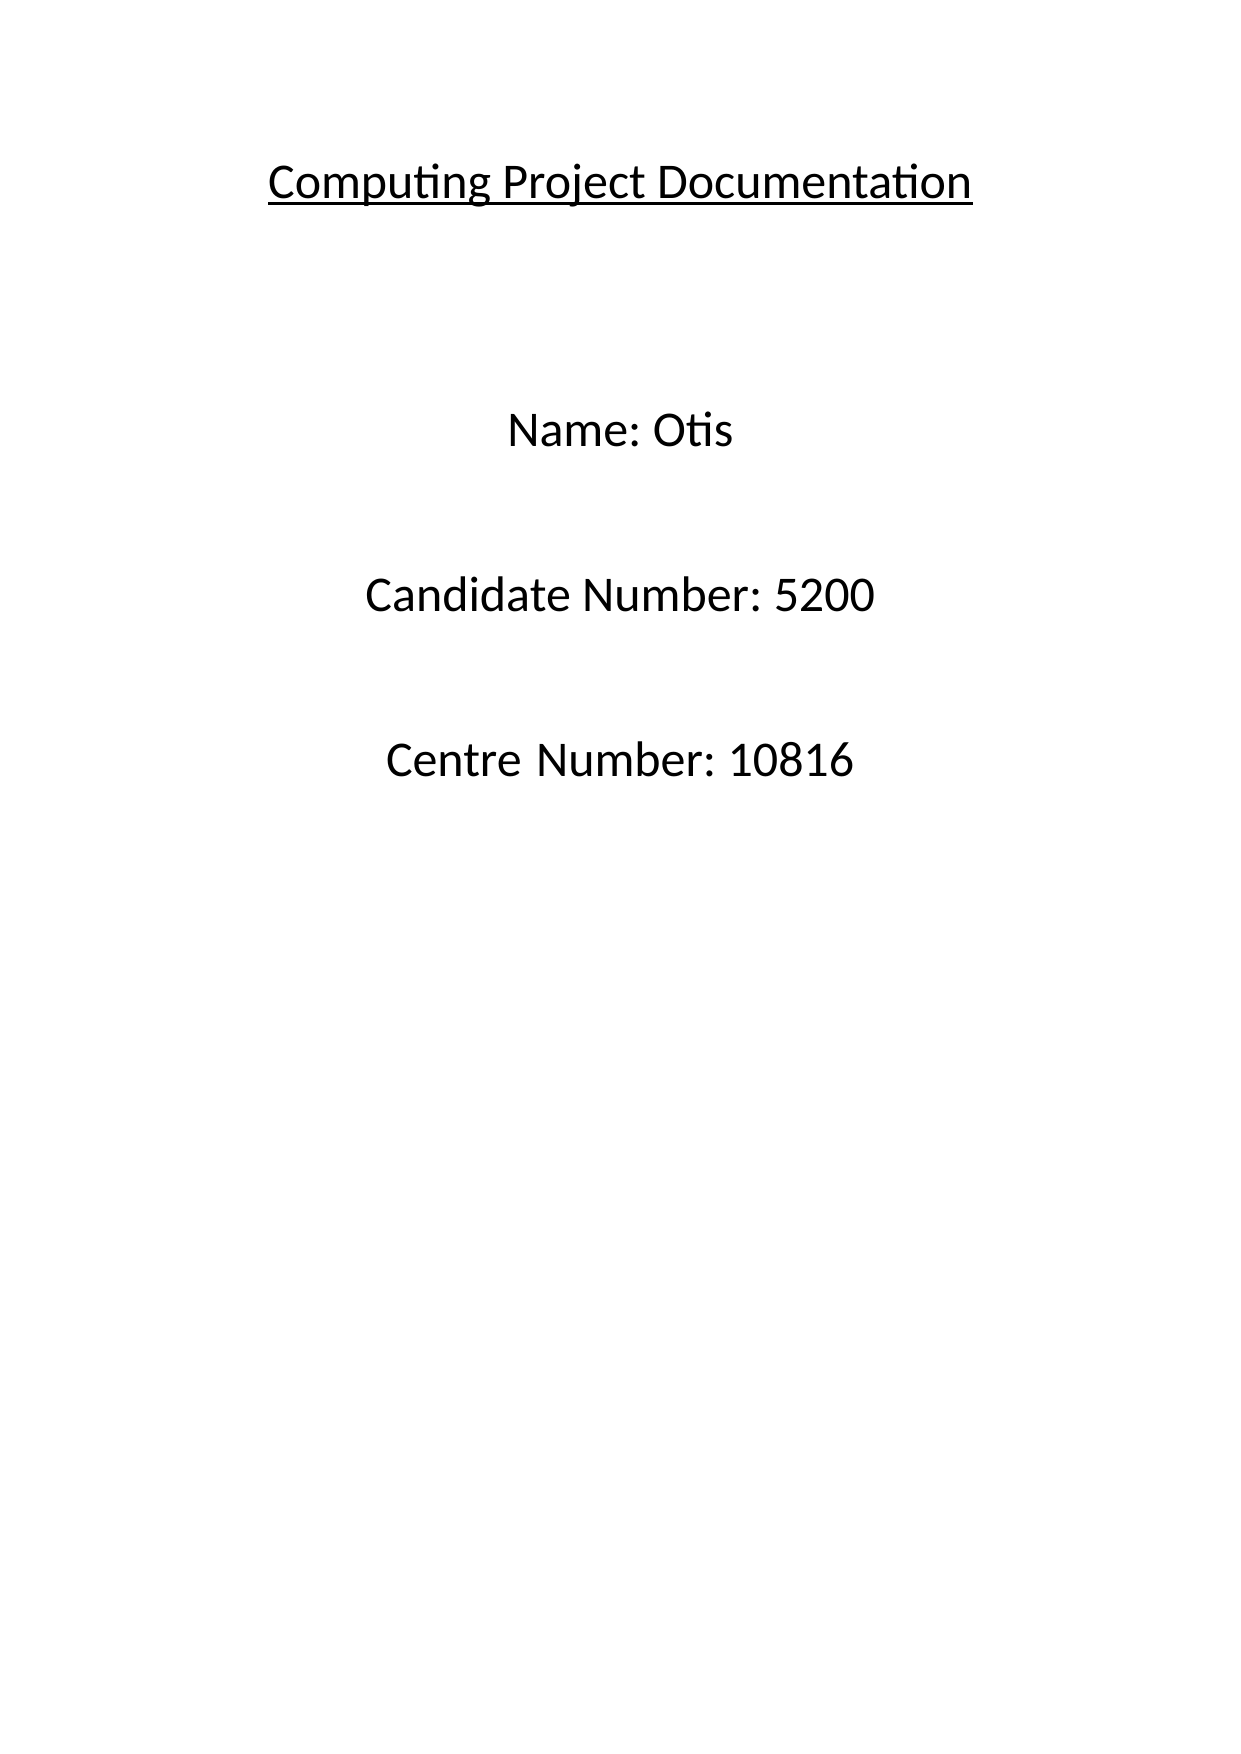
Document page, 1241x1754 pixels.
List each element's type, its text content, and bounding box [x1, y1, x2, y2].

text Name: Otis [150, 397, 1090, 458]
text Candidate Number: 5200 [150, 562, 1090, 623]
text Centre Number: 10816 [150, 727, 1090, 788]
text Computing Project Documentation [150, 150, 1090, 211]
